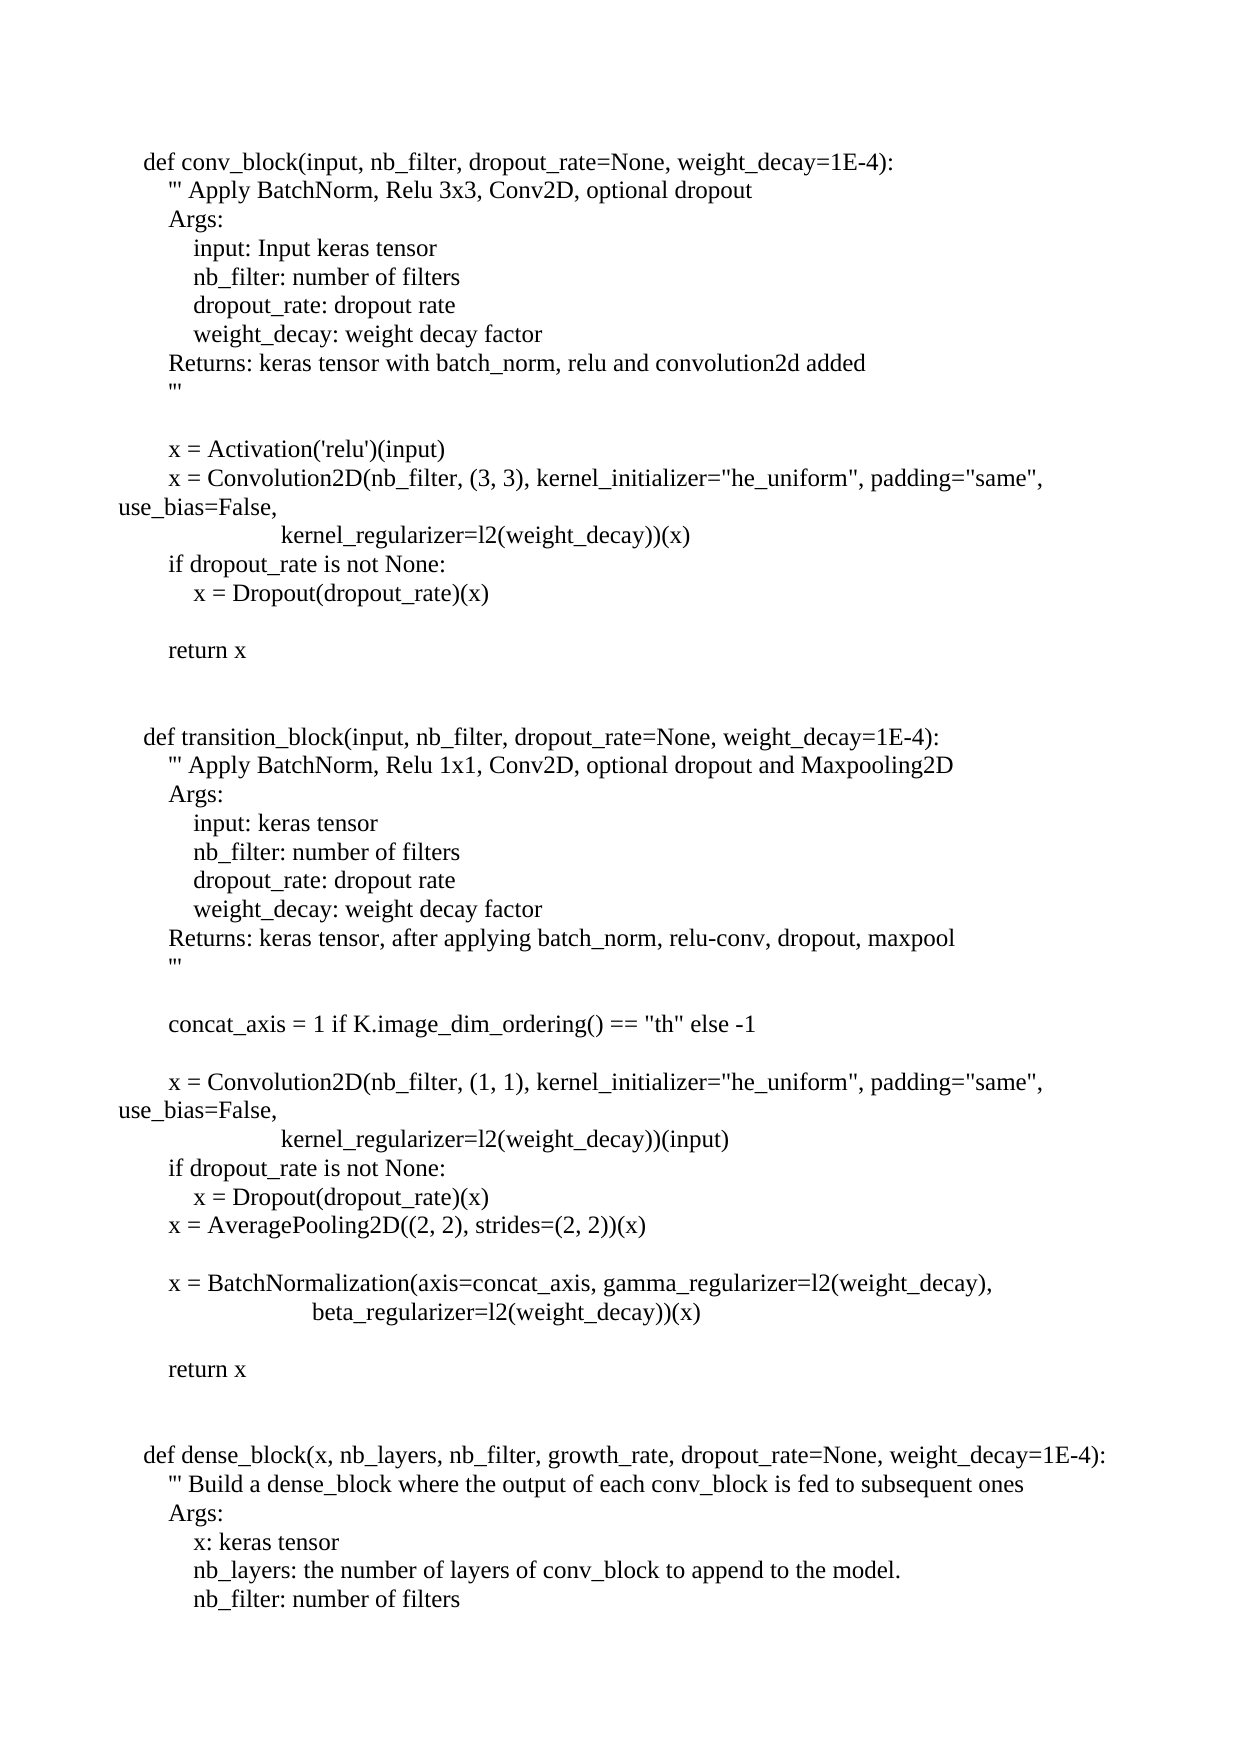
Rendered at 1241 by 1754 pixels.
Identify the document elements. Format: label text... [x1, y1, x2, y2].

text kernel_regularizer=l2(weight_decay))(input) [118, 1124, 1122, 1153]
text weight_decay: weight decay factor [118, 894, 1122, 923]
text if dropout_rate is not None: [118, 1153, 1122, 1182]
text input: keras tensor [118, 808, 1122, 837]
text ''' Build a dense_block where the output of each conv_block is fed to subsequent ones [118, 1469, 1122, 1498]
text x = BatchNormalization(axis=concat_axis, gamma_regularizer=l2(weight_decay), [118, 1268, 1122, 1297]
text Returns: keras tensor with batch_norm, relu and convolution2d added [118, 348, 1122, 377]
text x = Dropout(dropout_rate)(x) [118, 1182, 1122, 1211]
text Args: [118, 779, 1122, 808]
text ''' [118, 377, 1122, 406]
text nb_layers: the number of layers of conv_block to append to the model. [118, 1556, 1122, 1584]
text beta_regularizer=l2(weight_decay))(x) [118, 1297, 1122, 1326]
text weight_decay: weight decay factor [118, 319, 1122, 348]
text input: Input keras tensor [118, 233, 1122, 262]
text Returns: keras tensor, after applying batch_norm, relu-conv, dropout, maxpool [118, 923, 1122, 952]
text x = Dropout(dropout_rate)(x) [118, 578, 1122, 607]
text x = Convolution2D(nb_filter, (1, 1), kernel_initializer="he_uniform", padding="same", use_bias=False, [118, 1067, 1122, 1124]
text ''' Apply BatchNorm, Relu 1x1, Conv2D, optional dropout and Maxpooling2D [118, 751, 1122, 779]
text x = AveragePooling2D((2, 2), strides=(2, 2))(x) [118, 1211, 1122, 1239]
text x = Convolution2D(nb_filter, (3, 3), kernel_initializer="he_uniform", padding="same", use_bias=False, [118, 463, 1122, 521]
text return x [118, 1354, 1122, 1383]
text dropout_rate: dropout rate [118, 866, 1122, 894]
text kernel_regularizer=l2(weight_decay))(x) [118, 521, 1122, 549]
text x: keras tensor [118, 1527, 1122, 1556]
text ''' Apply BatchNorm, Relu 3x3, Conv2D, optional dropout [118, 176, 1122, 204]
text concat_axis = 1 if K.image_dim_ordering() == "th" else -1 [118, 1009, 1122, 1038]
text nb_filter: number of filters [118, 262, 1122, 291]
text def conv_block(input, nb_filter, dropout_rate=None, weight_decay=1E-4): [118, 147, 1122, 176]
text def transition_block(input, nb_filter, dropout_rate=None, weight_decay=1E-4): [118, 722, 1122, 751]
text nb_filter: number of filters [118, 837, 1122, 866]
text def dense_block(x, nb_layers, nb_filter, growth_rate, dropout_rate=None, weight_decay=1E-4): [118, 1441, 1122, 1469]
text return x [118, 636, 1122, 664]
text if dropout_rate is not None: [118, 549, 1122, 578]
text dropout_rate: dropout rate [118, 291, 1122, 319]
text Args: [118, 204, 1122, 233]
text Args: [118, 1498, 1122, 1527]
text ''' [118, 952, 1122, 981]
text nb_filter: number of filters [118, 1584, 1122, 1613]
text x = Activation('relu')(input) [118, 434, 1122, 463]
